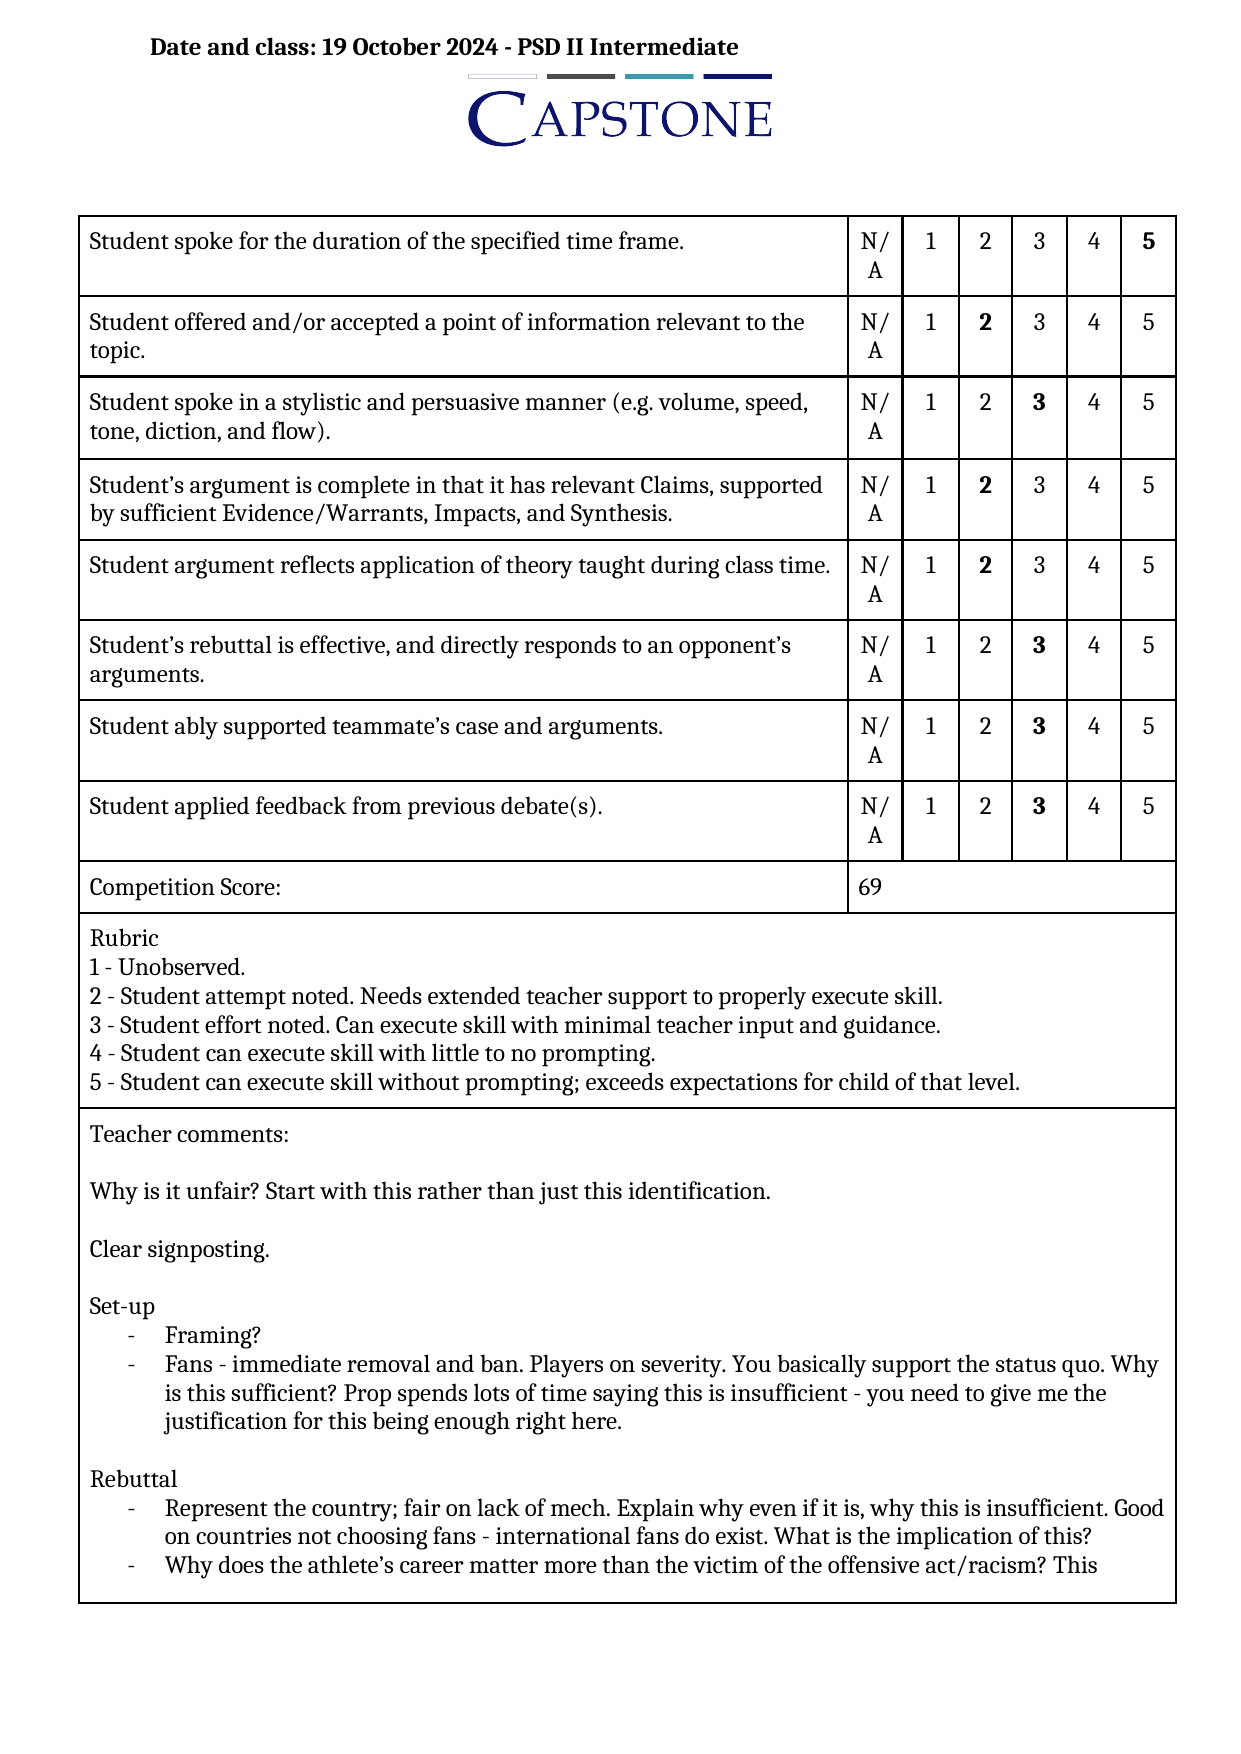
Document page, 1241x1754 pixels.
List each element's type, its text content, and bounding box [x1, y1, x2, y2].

table_cell 1 [904, 460, 958, 538]
table_cell Rubric 1 - Unobserved. 2 - Student attempt noted. Needs extended teacher support to properly execute skill. 3 - Student effort noted. Can execute skill with minimal teacher input and guidance. 4 - Student can execute skill with little to no prompting. 5 - Student can execute skill without prompting; exceeds expectations for child of that level. [80, 914, 1175, 1107]
table_cell 69 [849, 862, 1175, 912]
table_cell 1 [904, 297, 958, 375]
table_cell Student’s rebuttal is effective, and directly responds to an opponent’s arguments. [80, 621, 847, 699]
table_cell 2 [960, 621, 1011, 699]
table_cell Student offered and/or accepted a point of information relevant to the topic. [80, 297, 847, 375]
table_cell 2 [960, 701, 1011, 780]
table_cell 5 [1122, 621, 1175, 699]
table_cell 2 [960, 297, 1011, 375]
table_cell Student argument reflects application of theory taught during class time. [80, 541, 847, 619]
table_cell 3 [1013, 782, 1066, 860]
table_cell 1 [904, 782, 958, 860]
table_header 5 [1122, 217, 1175, 295]
table_cell 1 [904, 541, 958, 619]
table_cell N/A [849, 297, 901, 375]
table_cell 4 [1068, 621, 1120, 699]
table_cell 3 [1013, 701, 1066, 780]
table_cell 2 [960, 541, 1011, 619]
table_cell 3 [1013, 297, 1066, 375]
table_cell 5 [1122, 701, 1175, 780]
table_cell 4 [1068, 460, 1120, 538]
table_cell 4 [1068, 378, 1120, 458]
table_header Student spoke for the duration of the specified time frame. [80, 217, 847, 295]
table_cell 5 [1122, 541, 1175, 619]
table_cell 4 [1068, 701, 1120, 780]
table_header 4 [1068, 217, 1120, 295]
table_cell N/A [849, 701, 901, 780]
table_cell 2 [960, 460, 1011, 538]
table_cell N/A [849, 621, 901, 699]
table_cell 3 [1013, 460, 1066, 538]
table_cell 5 [1122, 378, 1175, 458]
table_header 2 [960, 217, 1011, 295]
table_header 3 [1013, 217, 1066, 295]
table_cell 3 [1013, 541, 1066, 619]
table_cell 4 [1068, 297, 1120, 375]
table_cell 1 [904, 621, 958, 699]
picture [460, 66, 781, 153]
table_cell N/A [849, 541, 901, 619]
table_cell Student applied feedback from previous debate(s). [80, 782, 847, 860]
table_cell 2 [960, 782, 1011, 860]
table_cell 4 [1068, 541, 1120, 619]
table_cell 5 [1122, 782, 1175, 860]
table_cell 3 [1013, 621, 1066, 699]
table_cell 1 [904, 701, 958, 780]
table_cell 3 [1013, 378, 1066, 458]
table_cell 2 [960, 378, 1011, 458]
table_cell Student’s argument is complete in that it has relevant Claims, supported by sufficient Evidence/Warrants, Impacts, and Synthesis. [80, 460, 847, 538]
table_cell Student spoke in a stylistic and persuasive manner (e.g. volume, speed, tone, diction, and flow). [80, 378, 847, 458]
table_cell 4 [1068, 782, 1120, 860]
table_cell N/A [849, 782, 901, 860]
table_cell Competition Score: [80, 862, 847, 912]
table_header N/A [849, 217, 901, 295]
table_cell N/A [849, 378, 901, 458]
table_cell N/A [849, 460, 901, 538]
table_header 1 [904, 217, 958, 295]
table_cell 5 [1122, 460, 1175, 538]
table_cell 5 [1122, 297, 1175, 375]
table_cell 1 [904, 378, 958, 458]
table_cell Student ably supported teammate’s case and arguments. [80, 701, 847, 780]
